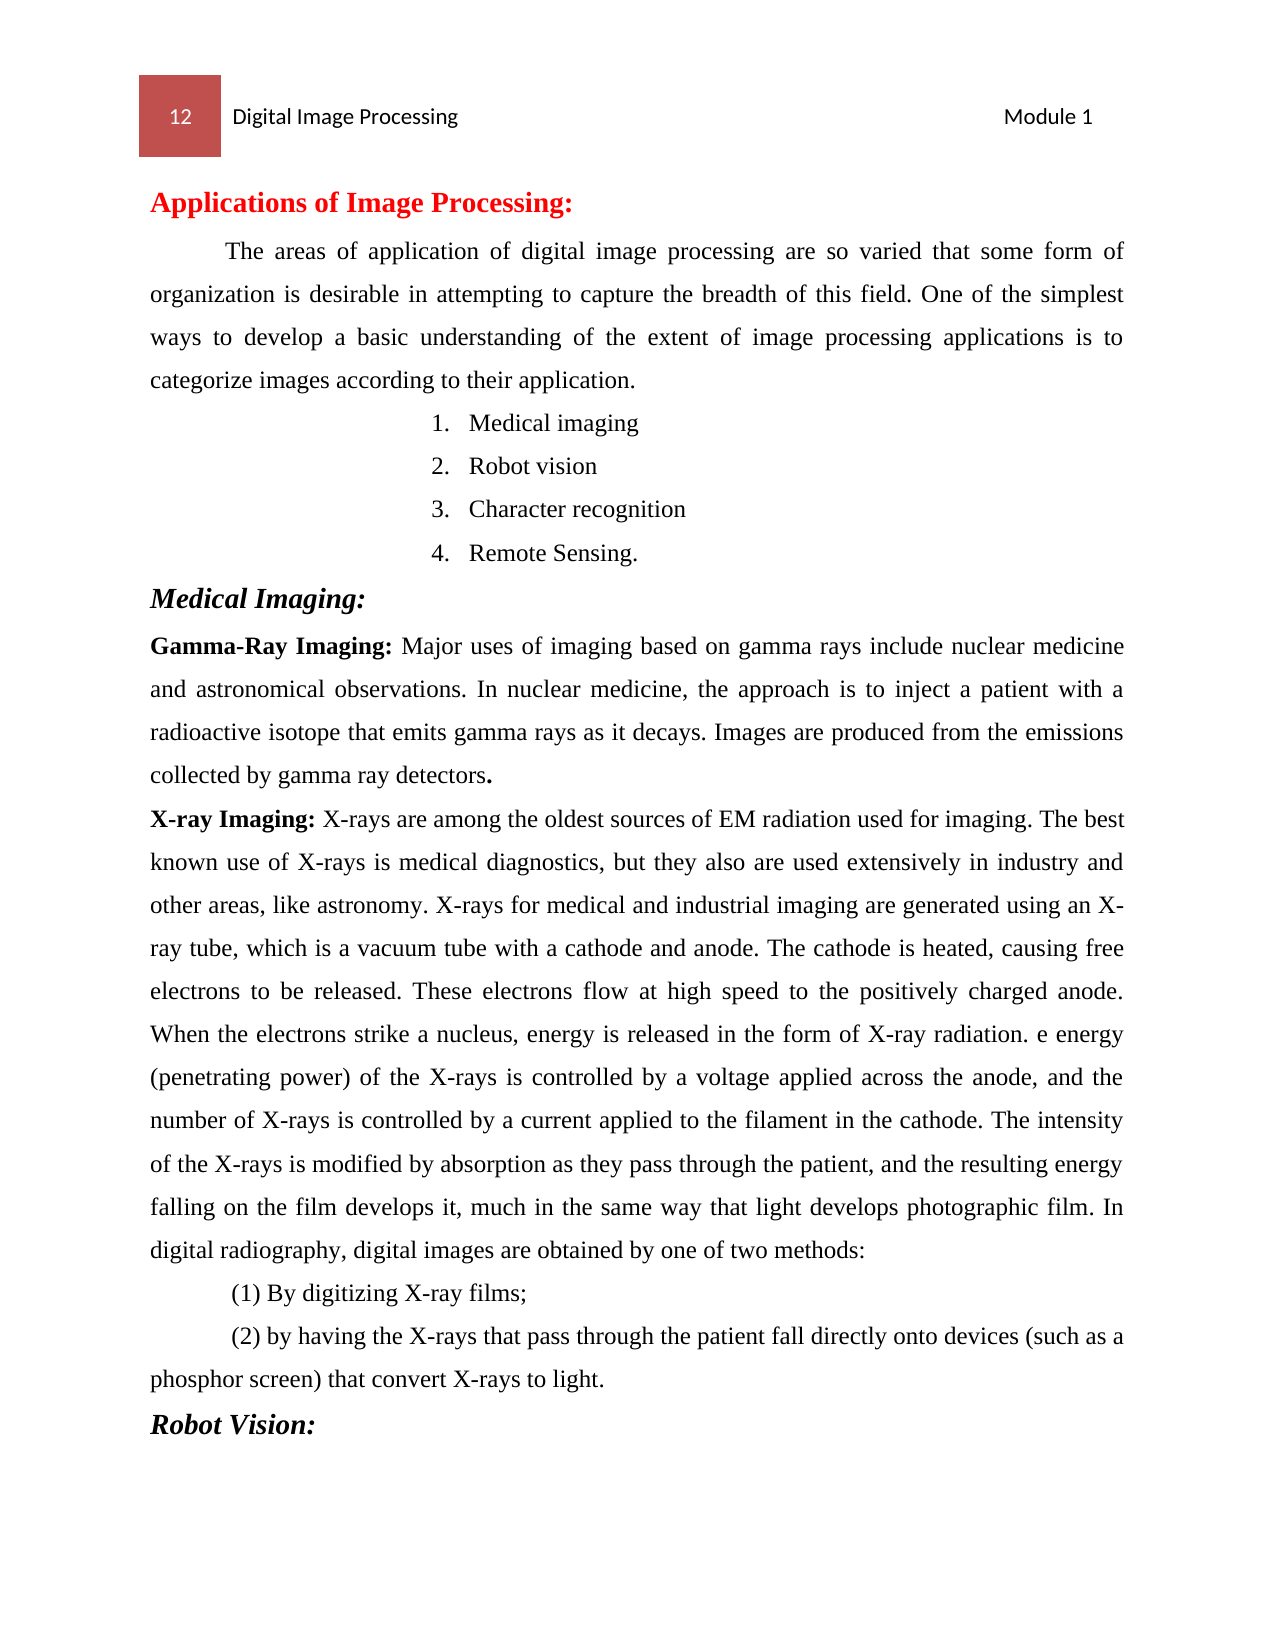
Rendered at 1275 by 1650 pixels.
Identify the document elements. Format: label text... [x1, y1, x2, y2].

text Robot Vision: [150, 1407, 1125, 1441]
text X-ray Imaging: X-rays are among the oldest sources of EM radiation used for imaging. The best known use of X-rays is medical diagnostics, but they also are used extensively in industry and other areas, like astronomy. X-rays for medical and industrial imaging are generated using an X-ray tube, which is a vacuum tube with a cathode and anode. The cathode is heated, causing free electrons to be released. These electrons flow at high speed to the positively charged anode. When the electrons strike a nucleus, energy is released in the form of X-ray radiation. e energy (penetrating power) of the X-rays is controlled by a voltage applied across the anode, and the number of X-rays is controlled by a current applied to the filament in the cathode. The intensity of the X-rays is modified by absorption as they pass through the patient, and the resulting energy falling on the film develops it, much in the same way that light develops photographic film. In digital radiography, digital images are obtained by one of two methods: [150, 804, 1125, 1264]
list Medical imaging [431, 408, 1125, 437]
text (1) By digitizing X-ray films; [150, 1278, 1125, 1307]
text Gamma-Ray Imaging: Major uses of imaging based on gamma rays include nuclear medicine and astronomical observations. In nuclear medicine, the approach is to inject a patient with a radioactive isotope that emits gamma rays as it decays. Images are produced from the emissions collected by gamma ray detectors. [150, 631, 1125, 789]
list Robot vision [431, 451, 1125, 480]
text Medical Imaging: [150, 581, 1125, 614]
list Character recognition [431, 494, 1125, 523]
text The areas of application of digital image processing are so varied that some form of organization is desirable in attempting to capture the breadth of this field. One of the simplest ways to develop a basic understanding of the extent of image processing applications is to categorize images according to their application. [150, 236, 1125, 394]
text (2) by having the X-rays that pass through the patient fall directly onto devices (such as a phosphor screen) that convert X-rays to light. [150, 1321, 1125, 1393]
list Remote Sensing. [431, 538, 1125, 566]
text Applications of Image Processing: [150, 186, 1125, 219]
